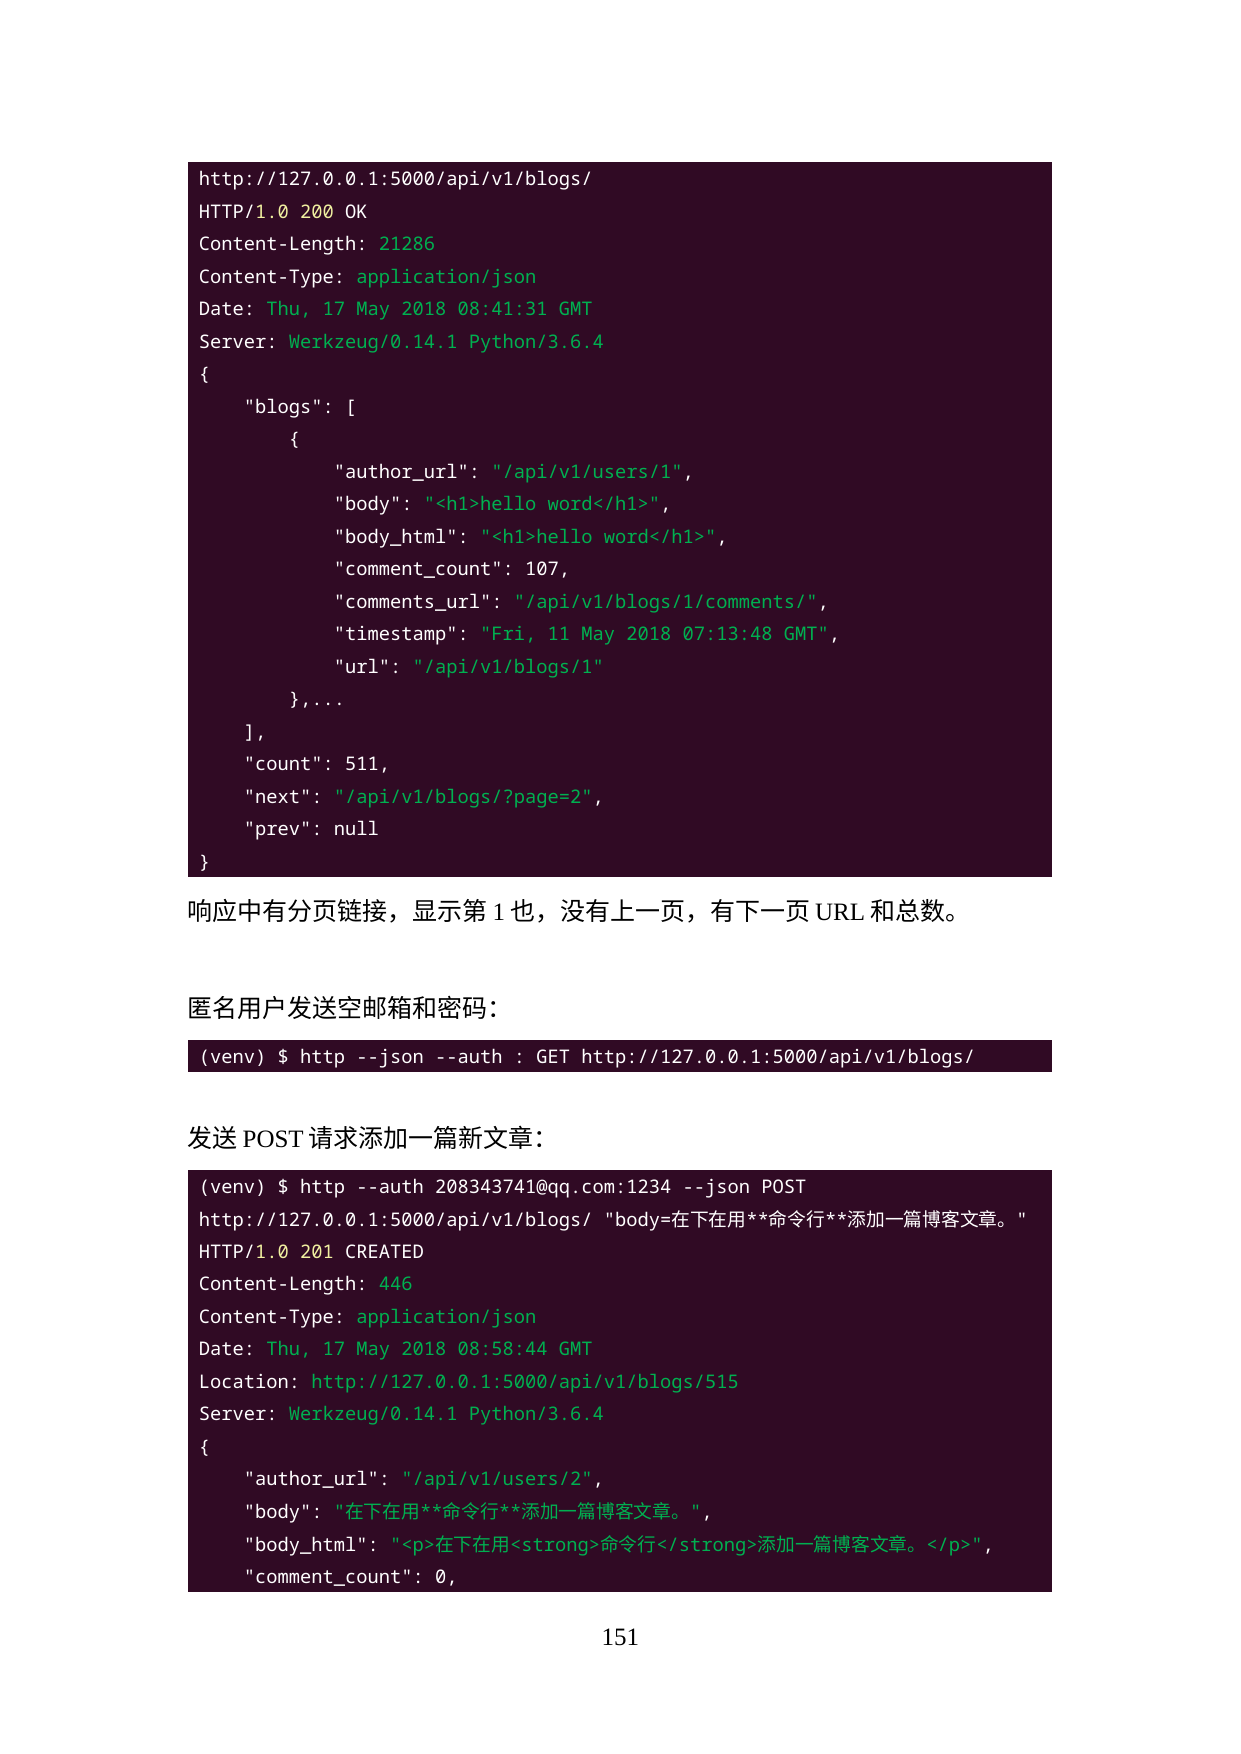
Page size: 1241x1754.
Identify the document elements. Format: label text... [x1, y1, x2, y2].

text 响应中有分页链接，显示第1也，没有上一页，有下一页URL和总数。 [187, 877, 1053, 942]
text 发送POST请求添加一篇新文章： [187, 1104, 1053, 1169]
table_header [188, 1170, 1052, 1592]
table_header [188, 162, 1052, 877]
table_header (venv) $ http --json --auth : GET http://127.0.0.1:5000/api/v1/blogs/ [188, 1040, 1052, 1072]
text 匿名用户发送空邮箱和密码： [187, 974, 1053, 1039]
